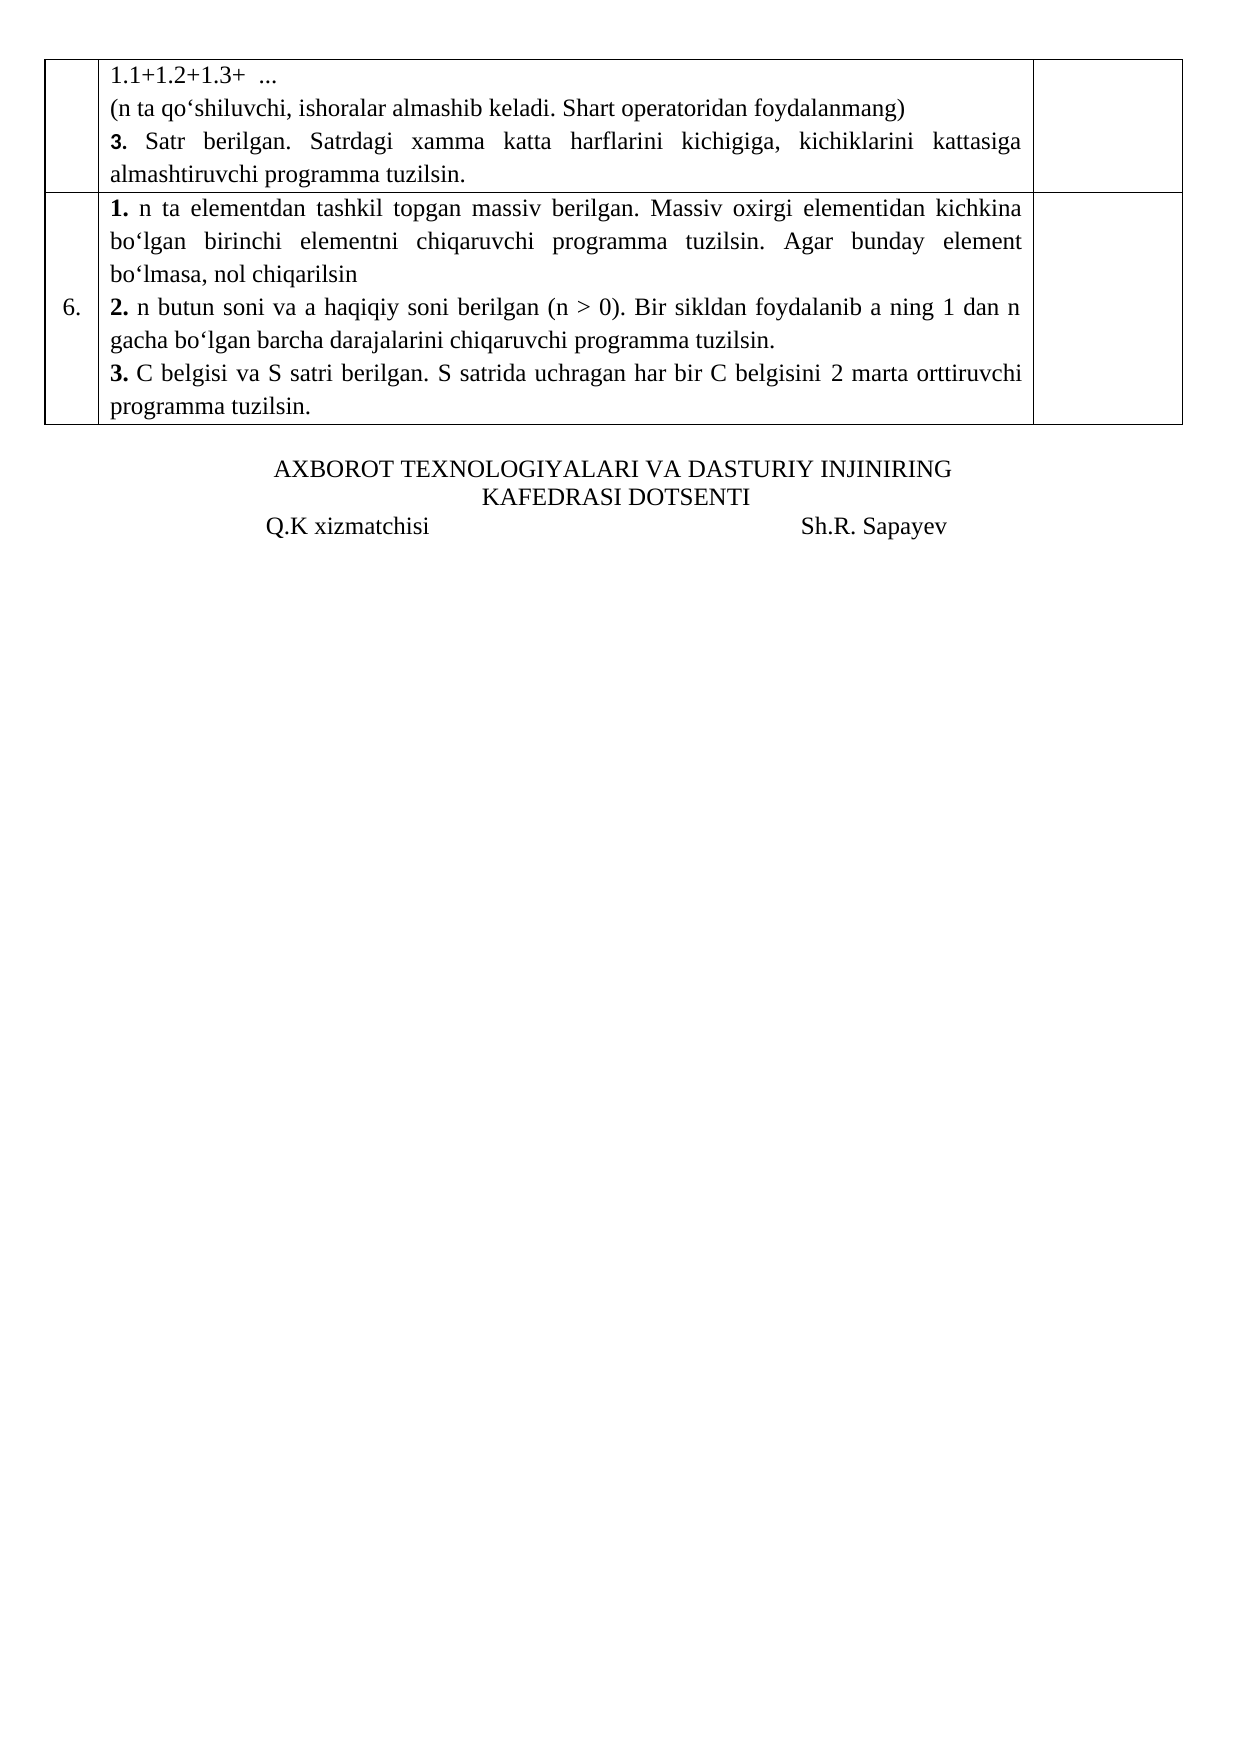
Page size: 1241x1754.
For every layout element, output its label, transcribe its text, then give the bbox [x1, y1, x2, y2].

table_cell [1034, 193, 1182, 424]
table_cell [1034, 60, 1182, 192]
table_cell 6. [46, 193, 98, 424]
list Q.K xizmatchisi Sh.R. Sapayev [207, 511, 1181, 540]
list KAFEDRASI DOTSENTI [44, 482, 1181, 511]
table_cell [99, 60, 1033, 192]
table_cell 1. n ta elementdan tashkil topgan massiv berilgan. Massiv oxirgi elementidan kichkina bo‘lgan birinchi elementni chiqaruvchi programma tuzilsin. Agar bunday element bo‘lmasa, nol chiqarilsin 2. n butun soni va a haqiqiy soni berilgan (n > 0). Bir sikldan foydalanib a ning 1 dan n gacha bo‘lgan barcha darajalarini chiqaruvchi programma tuzilsin. 3. С belgisi va S satri berilgan. S satrida uchragan har bir С belgisini 2 marta orttiruvchi programma tuzilsin. [99, 193, 1033, 424]
list AXBOROT TEXNOLOGIYALARI VA DASTURIY INJINIRING [44, 454, 1181, 482]
table_cell 5. [46, 60, 98, 192]
